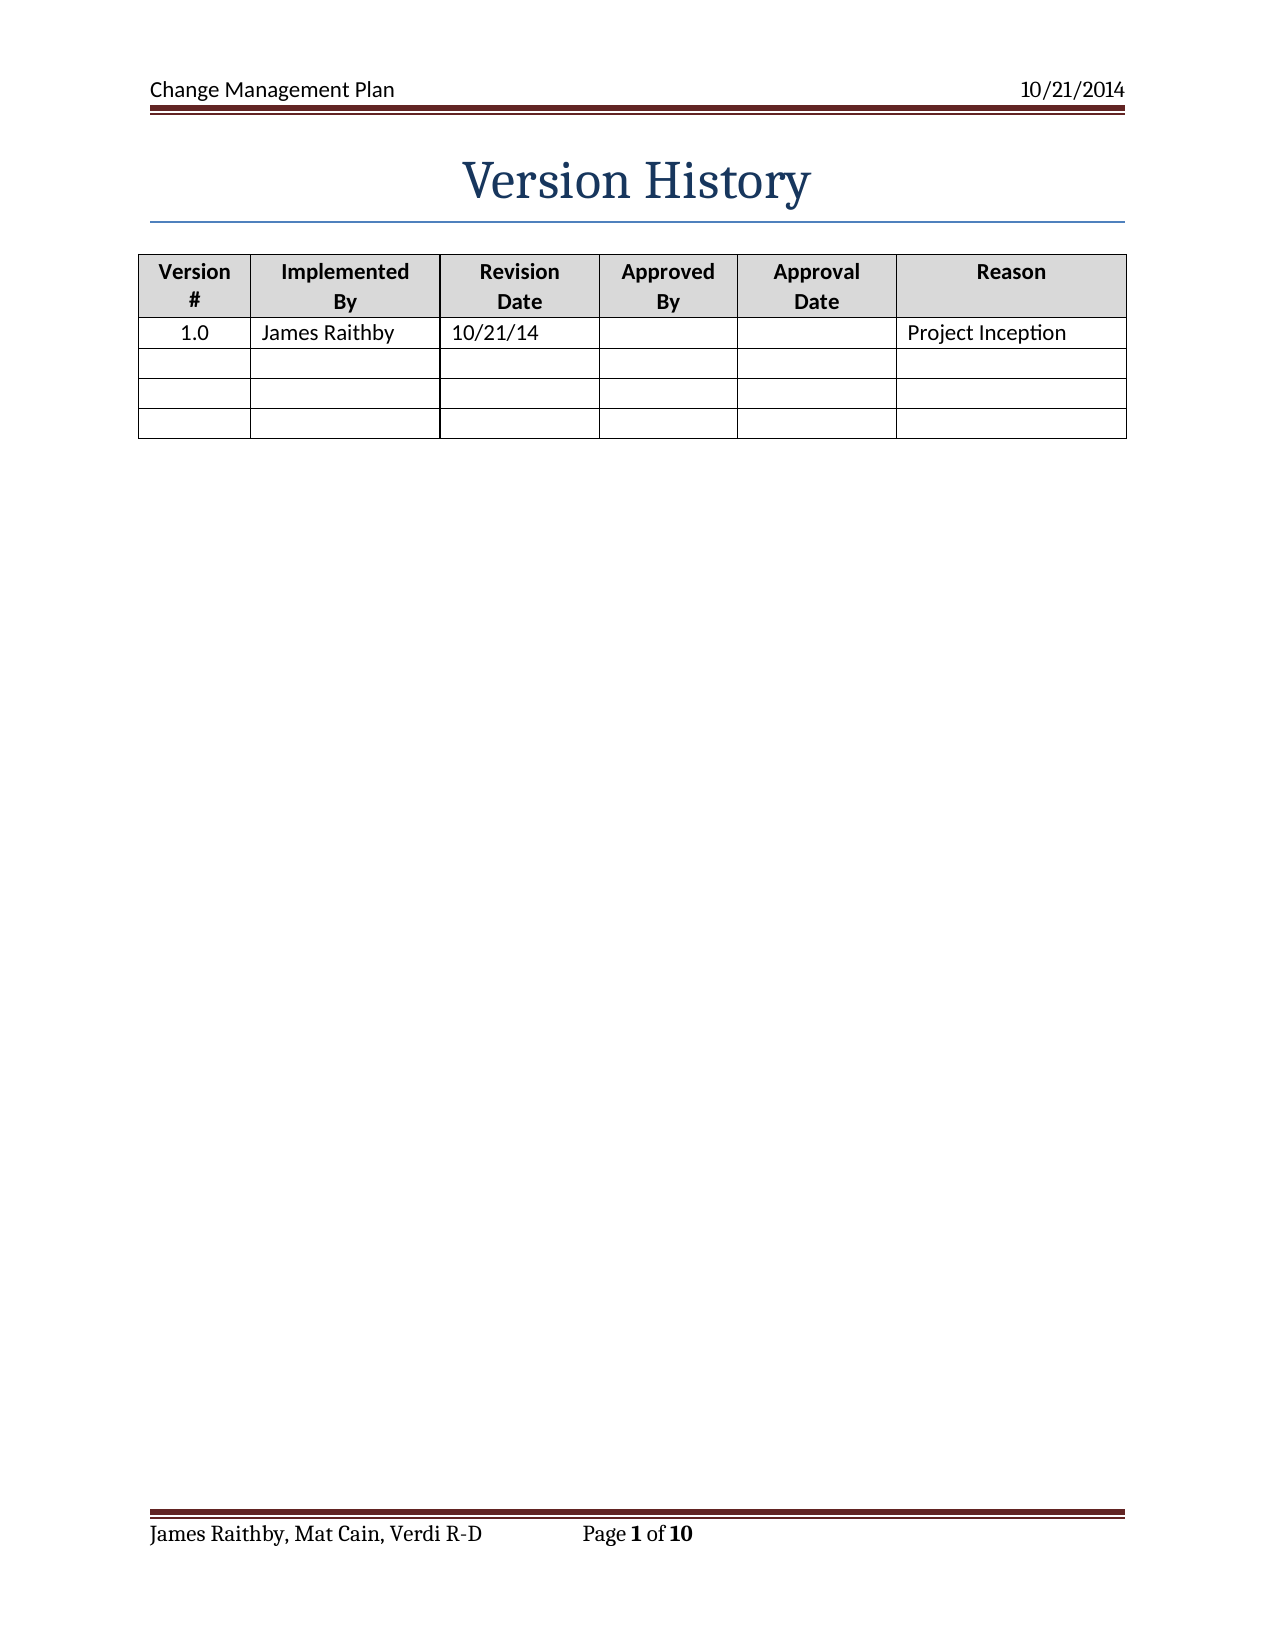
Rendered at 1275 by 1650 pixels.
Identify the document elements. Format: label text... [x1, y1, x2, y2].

table_cell [251, 379, 439, 408]
table_cell [251, 349, 439, 378]
table_cell 10/21/14 [441, 318, 599, 348]
table_cell [251, 409, 439, 437]
table_cell [600, 349, 737, 378]
table_cell [600, 409, 737, 437]
table_header Approval Date [738, 255, 896, 317]
table_cell [897, 379, 1126, 408]
table_cell [600, 318, 737, 348]
table_cell [139, 379, 250, 408]
table_cell [600, 379, 737, 408]
table_cell [441, 379, 599, 408]
table_header Implemented By [251, 255, 439, 317]
table_header Reason [897, 255, 1126, 317]
table_cell [441, 409, 599, 437]
table_header Approved By [600, 255, 737, 317]
table_cell James Raithby [251, 318, 439, 348]
table_cell [738, 349, 896, 378]
table_cell Project Inception [897, 318, 1126, 348]
table_cell [738, 318, 896, 348]
table_header Revision Date [441, 255, 599, 317]
table_cell [738, 409, 896, 437]
table_cell [897, 409, 1126, 437]
table_cell [139, 409, 250, 437]
table_header Version # [139, 255, 250, 317]
table_cell [897, 349, 1126, 378]
title Version History [150, 150, 1125, 221]
table_cell [441, 349, 599, 378]
table_cell 1.0 [139, 318, 250, 348]
table_cell [738, 379, 896, 408]
table_cell [139, 349, 250, 378]
